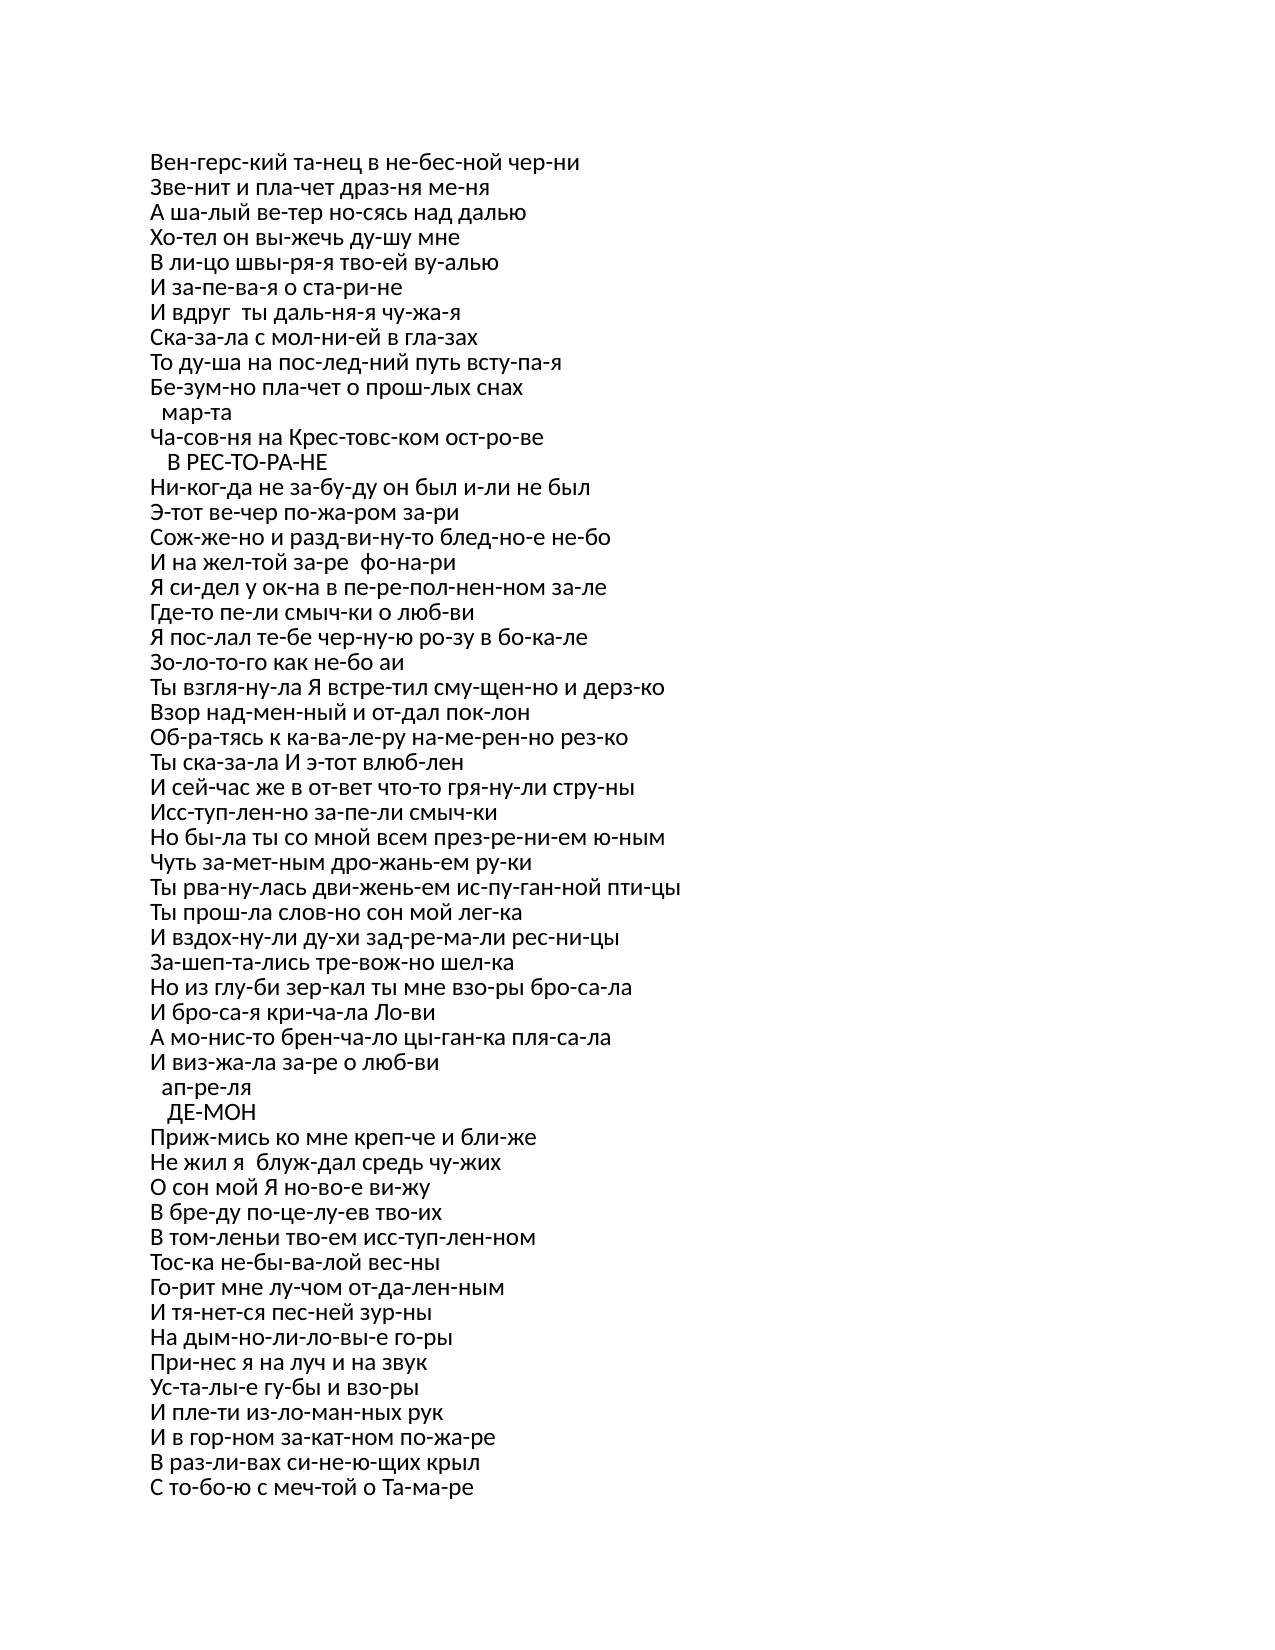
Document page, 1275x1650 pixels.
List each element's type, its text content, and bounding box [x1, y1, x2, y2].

text То ду-ша на пос-лед-ний путь всту-па-я [150, 350, 1125, 375]
text Ни-ког-да не за-бу-ду он был и-ли не был [150, 475, 1125, 500]
text мар-та [150, 400, 1125, 425]
text Я си-дел у ок-на в пе-ре-пол-нен-ном за-ле [150, 575, 1125, 600]
text Я пос-лал те-бе чер-ну-ю ро-зу в бо-ка-ле [150, 625, 1125, 650]
text Не жил я блуж-дал средь чу-жих [150, 1150, 1125, 1175]
text В ли-цо швы-ря-я тво-ей ву-алью [150, 250, 1125, 275]
text Вен-герс-кий та-нец в не-бес-ной чер-ни [150, 150, 1125, 175]
text В том-леньи тво-ем исс-туп-лен-ном [150, 1225, 1125, 1250]
text О сон мой Я но-во-е ви-жу [150, 1175, 1125, 1200]
text Взор над-мен-ный и от-дал пок-лон [150, 700, 1125, 725]
text За-шеп-та-лись тре-вож-но шел-ка [150, 950, 1125, 975]
text Ус-та-лы-е гу-бы и взо-ры [150, 1375, 1125, 1400]
text Го-рит мне лу-чом от-да-лен-ным [150, 1275, 1125, 1300]
text Ты ска-за-ла И э-тот влюб-лен [150, 750, 1125, 775]
text Э-тот ве-чер по-жа-ром за-ри [150, 500, 1125, 525]
text И за-пе-ва-я о ста-ри-не [150, 275, 1125, 300]
text Бе-зум-но пла-чет о прош-лых снах [150, 375, 1125, 400]
text И виз-жа-ла за-ре о люб-ви [150, 1050, 1125, 1075]
text ДЕ-МОН [150, 1100, 1125, 1125]
text И пле-ти из-ло-ман-ных рук [150, 1400, 1125, 1425]
text В РЕС-ТО-РА-НЕ [150, 450, 1125, 475]
text И тя-нет-ся пес-ней зур-ны [150, 1300, 1125, 1325]
text В раз-ли-вах си-не-ю-щих крыл [150, 1450, 1125, 1475]
text При-нес я на луч и на звук [150, 1350, 1125, 1375]
text И в гор-ном за-кат-ном по-жа-ре [150, 1425, 1125, 1450]
text Где-то пе-ли смыч-ки о люб-ви [150, 600, 1125, 625]
text Но из глу-би зер-кал ты мне взо-ры бро-са-ла [150, 975, 1125, 1000]
text А ша-лый ве-тер но-сясь над далью [150, 200, 1125, 225]
text Тос-ка не-бы-ва-лой вес-ны [150, 1250, 1125, 1275]
text Ска-за-ла с мол-ни-ей в гла-зах [150, 325, 1125, 350]
text И вдруг ты даль-ня-я чу-жа-я [150, 300, 1125, 325]
text Зо-ло-то-го как не-бо аи [150, 650, 1125, 675]
text Ты рва-ну-лась дви-жень-ем ис-пу-ган-ной пти-цы [150, 875, 1125, 900]
text Ты взгля-ну-ла Я встре-тил сму-щен-но и дерз-ко [150, 675, 1125, 700]
text И вздох-ну-ли ду-хи зад-ре-ма-ли рес-ни-цы [150, 925, 1125, 950]
text А мо-нис-то брен-ча-ло цы-ган-ка пля-са-ла [150, 1025, 1125, 1050]
text Об-ра-тясь к ка-ва-ле-ру на-ме-рен-но рез-ко [150, 725, 1125, 750]
text И бро-са-я кри-ча-ла Ло-ви [150, 1000, 1125, 1025]
text Исс-туп-лен-но за-пе-ли смыч-ки [150, 800, 1125, 825]
text В бре-ду по-це-лу-ев тво-их [150, 1200, 1125, 1225]
text ап-ре-ля [150, 1075, 1125, 1100]
text Ты прош-ла слов-но сон мой лег-ка [150, 900, 1125, 925]
text Сож-же-но и разд-ви-ну-то блед-но-е не-бо [150, 525, 1125, 550]
text Ча-сов-ня на Крес-товс-ком ост-ро-ве [150, 425, 1125, 450]
text С то-бо-ю с меч-той о Та-ма-ре [150, 1475, 1125, 1500]
text Хо-тел он вы-жечь ду-шу мне [150, 225, 1125, 250]
text Зве-нит и пла-чет драз-ня ме-ня [150, 175, 1125, 200]
text Приж-мись ко мне креп-че и бли-же [150, 1125, 1125, 1150]
text И на жел-той за-ре фо-на-ри [150, 550, 1125, 575]
text На дым-но-ли-ло-вы-е го-ры [150, 1325, 1125, 1350]
text И сей-час же в от-вет что-то гря-ну-ли стру-ны [150, 775, 1125, 800]
text Чуть за-мет-ным дро-жань-ем ру-ки [150, 850, 1125, 875]
text Но бы-ла ты со мной всем през-ре-ни-ем ю-ным [150, 825, 1125, 850]
